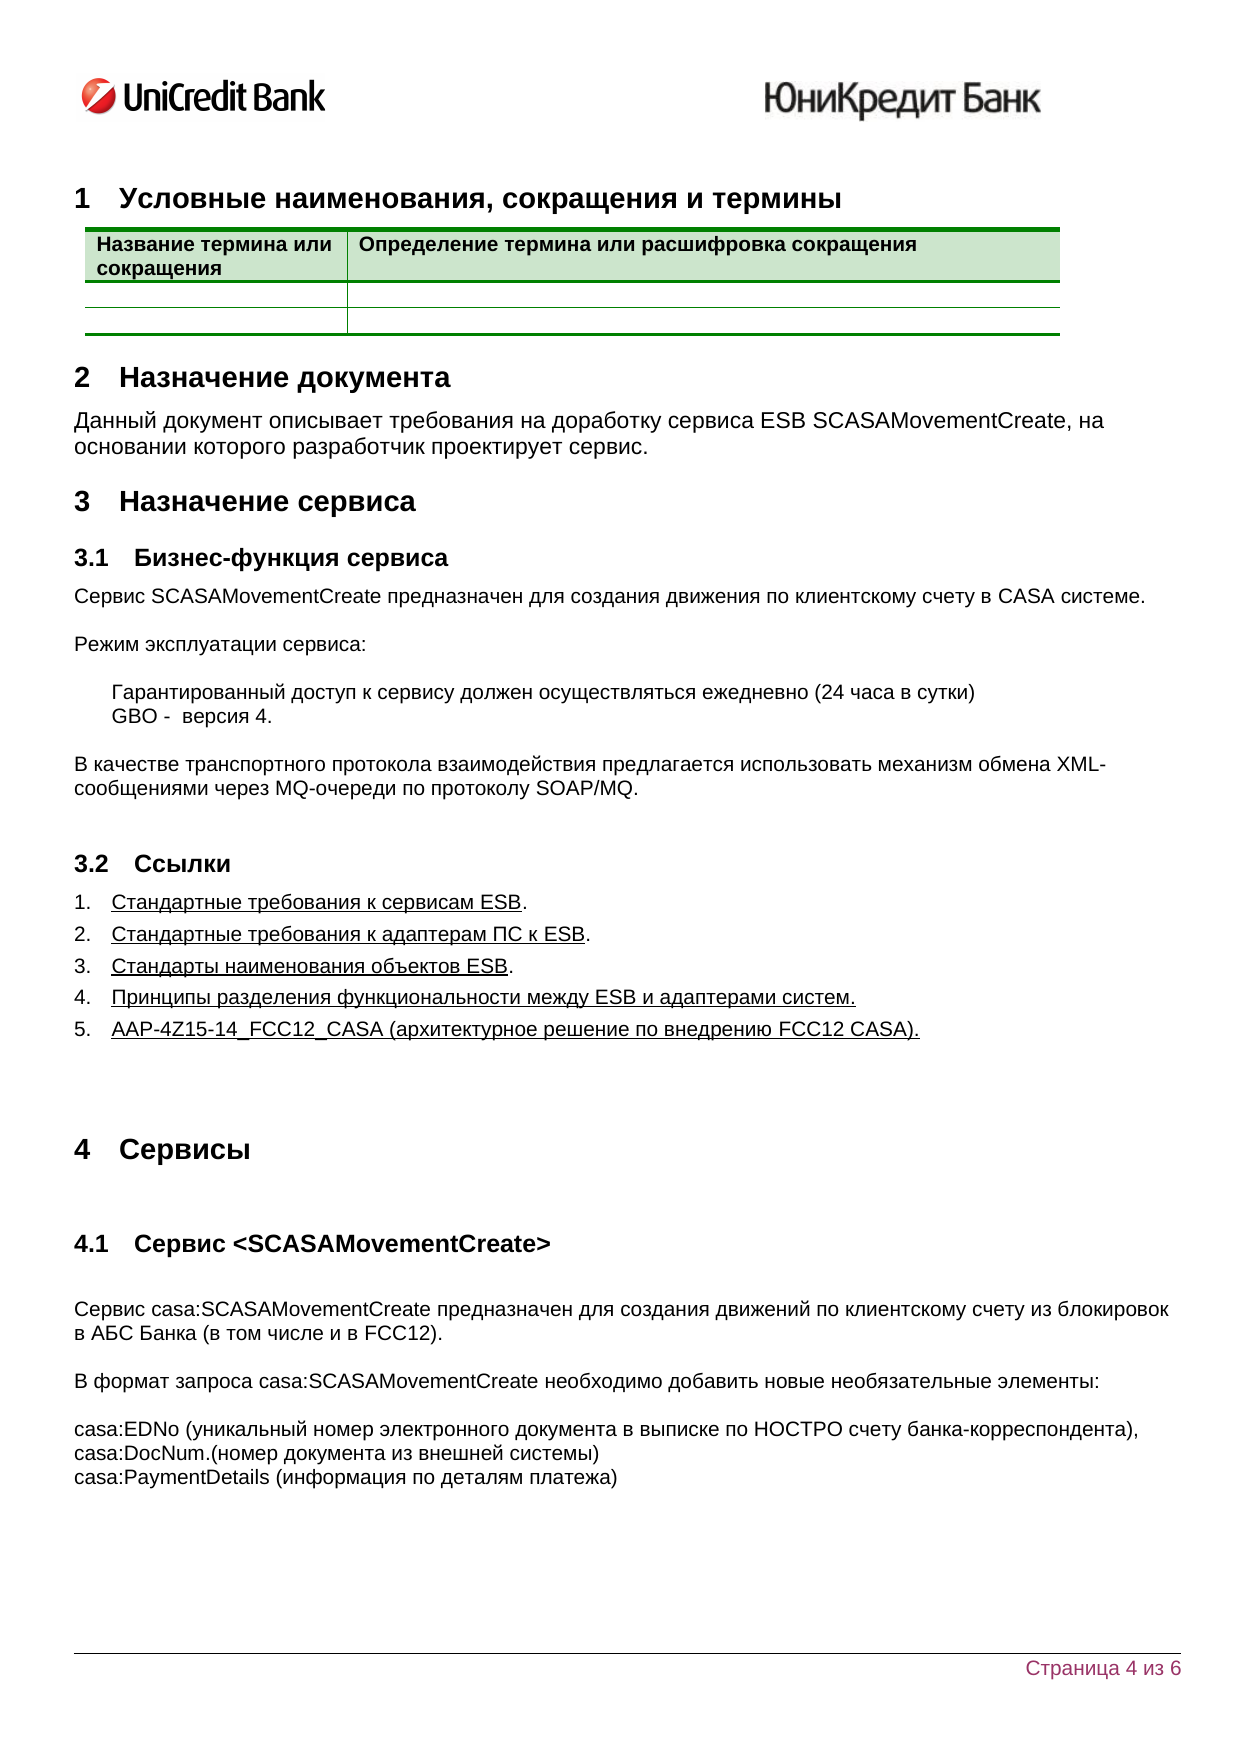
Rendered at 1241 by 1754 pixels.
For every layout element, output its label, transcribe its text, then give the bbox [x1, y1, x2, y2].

list AAP-4Z15-14_FCC12_CASA (архитектурное решение по внедрению FCC12 CASA). [74, 1017, 1156, 1041]
subtitle Сервис <SCASAMovementCreate> [74, 1229, 1181, 1258]
table_cell [348, 308, 1060, 332]
text Гарантированный доступ к сервису должен осуществляться ежедневно (24 часа в сутки) [111, 680, 1181, 704]
subtitle Назначение документа [74, 361, 1181, 394]
text GBO - версия 4. [111, 704, 1181, 728]
table_cell [85, 283, 347, 307]
subtitle Назначение сервиса [74, 484, 1181, 518]
list Принципы разделения функциональности между ESB и адаптерами систем. [74, 985, 1156, 1009]
text Данный документ описывает требования на доработку сервиса ESB SCASAMovementCreate, на основании которого разработчик проектирует сервис. [74, 407, 1181, 459]
table_header Название термина или сокращения [85, 232, 347, 280]
list Стандарты наименования объектов ESB. [74, 953, 1156, 977]
text casa:DocNum.(номер документа из внешней системы) [74, 1441, 1181, 1464]
list Стандартные требования к адаптерам ПС к ESB. [74, 922, 1156, 946]
text Сервис casa:SCASAMovementCreate предназначен для создания движений по клиентскому счету из блокировок в АБС Банка (в том числе и в FСC12). [74, 1297, 1181, 1345]
table_cell [85, 308, 347, 332]
list В качестве транспортного протокола взаимодействия предлагается использовать механизм обмена XML-сообщениями через MQ-очереди по протоколу SOAP/MQ. [74, 752, 1181, 800]
text Режим эксплуатации сервиса: [74, 632, 1181, 656]
picture [764, 81, 1042, 122]
text casa:PaymentDetails (информация по деталям платежа) [74, 1464, 1181, 1488]
list Стандартные требования к сервисам ESB. [74, 890, 1156, 914]
subtitle Бизнес-функция сервиса [74, 543, 1181, 572]
picture [75, 73, 326, 122]
subtitle Ссылки [74, 849, 1181, 877]
subtitle Условные наименования, сокращения и термины [74, 181, 1181, 215]
text casa:EDNo (уникальный номер электронного документа в выписке по НОСТРО счету банка-корреспондента), [74, 1417, 1181, 1441]
text Сервис SCASAMovementCreate предназначен для создания движения по клиентскому счету в CASA системе. [74, 584, 1181, 608]
table_cell [348, 283, 1060, 307]
text В формат запроса casa:SCASAMovementCreate необходимо добавить новые необязательные элементы: [74, 1369, 1181, 1393]
table_header Определение термина или расшифровка сокращения [348, 232, 1060, 280]
subtitle Сервисы [74, 1132, 1181, 1165]
